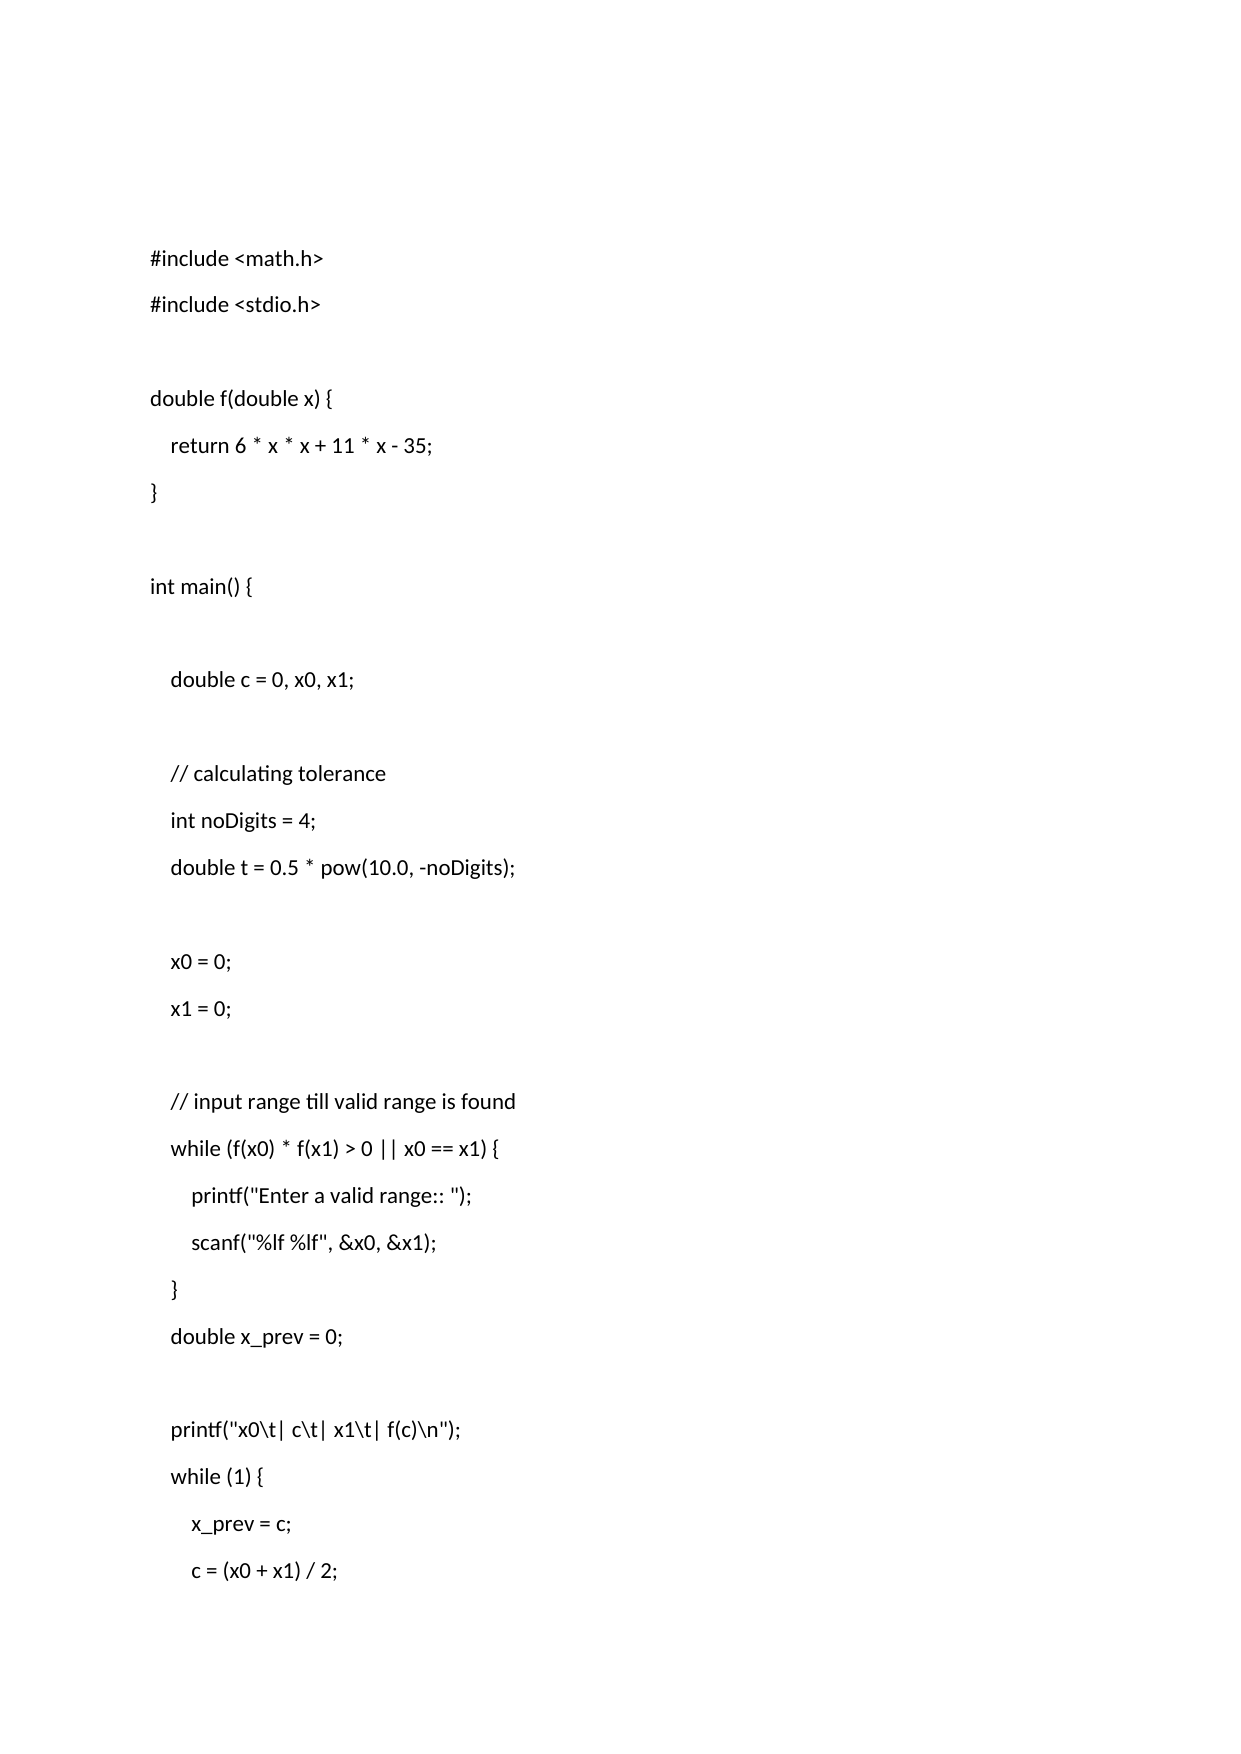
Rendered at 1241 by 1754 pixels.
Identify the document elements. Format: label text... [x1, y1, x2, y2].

text scanf("%lf %lf", &x0, &x1); [150, 1228, 1090, 1256]
text // calculating tolerance [150, 759, 1090, 787]
text double f(double x) { [150, 384, 1090, 412]
text } [150, 478, 1090, 506]
text int main() { [150, 572, 1090, 600]
text int noDigits = 4; [150, 806, 1090, 834]
text x0 = 0; [150, 947, 1090, 975]
text x_prev = c; [150, 1509, 1090, 1537]
text return 6 * x * x + 11 * x - 35; [150, 431, 1090, 459]
text double c = 0, x0, x1; [150, 666, 1090, 694]
text double t = 0.5 * pow(10.0, -noDigits); [150, 853, 1090, 881]
text // input range till valid range is found [150, 1087, 1090, 1116]
text #include <stdio.h> [150, 291, 1090, 319]
text while (1) { [150, 1462, 1090, 1491]
text } [150, 1275, 1090, 1303]
text #include <math.h> [150, 244, 1090, 272]
text printf("x0\t| c\t| x1\t| f(c)\n"); [150, 1416, 1090, 1444]
text double x_prev = 0; [150, 1322, 1090, 1350]
text while (f(x0) * f(x1) > 0 || x0 == x1) { [150, 1134, 1090, 1162]
text c = (x0 + x1) / 2; [150, 1556, 1090, 1584]
text x1 = 0; [150, 994, 1090, 1022]
text printf("Enter a valid range:: "); [150, 1181, 1090, 1209]
